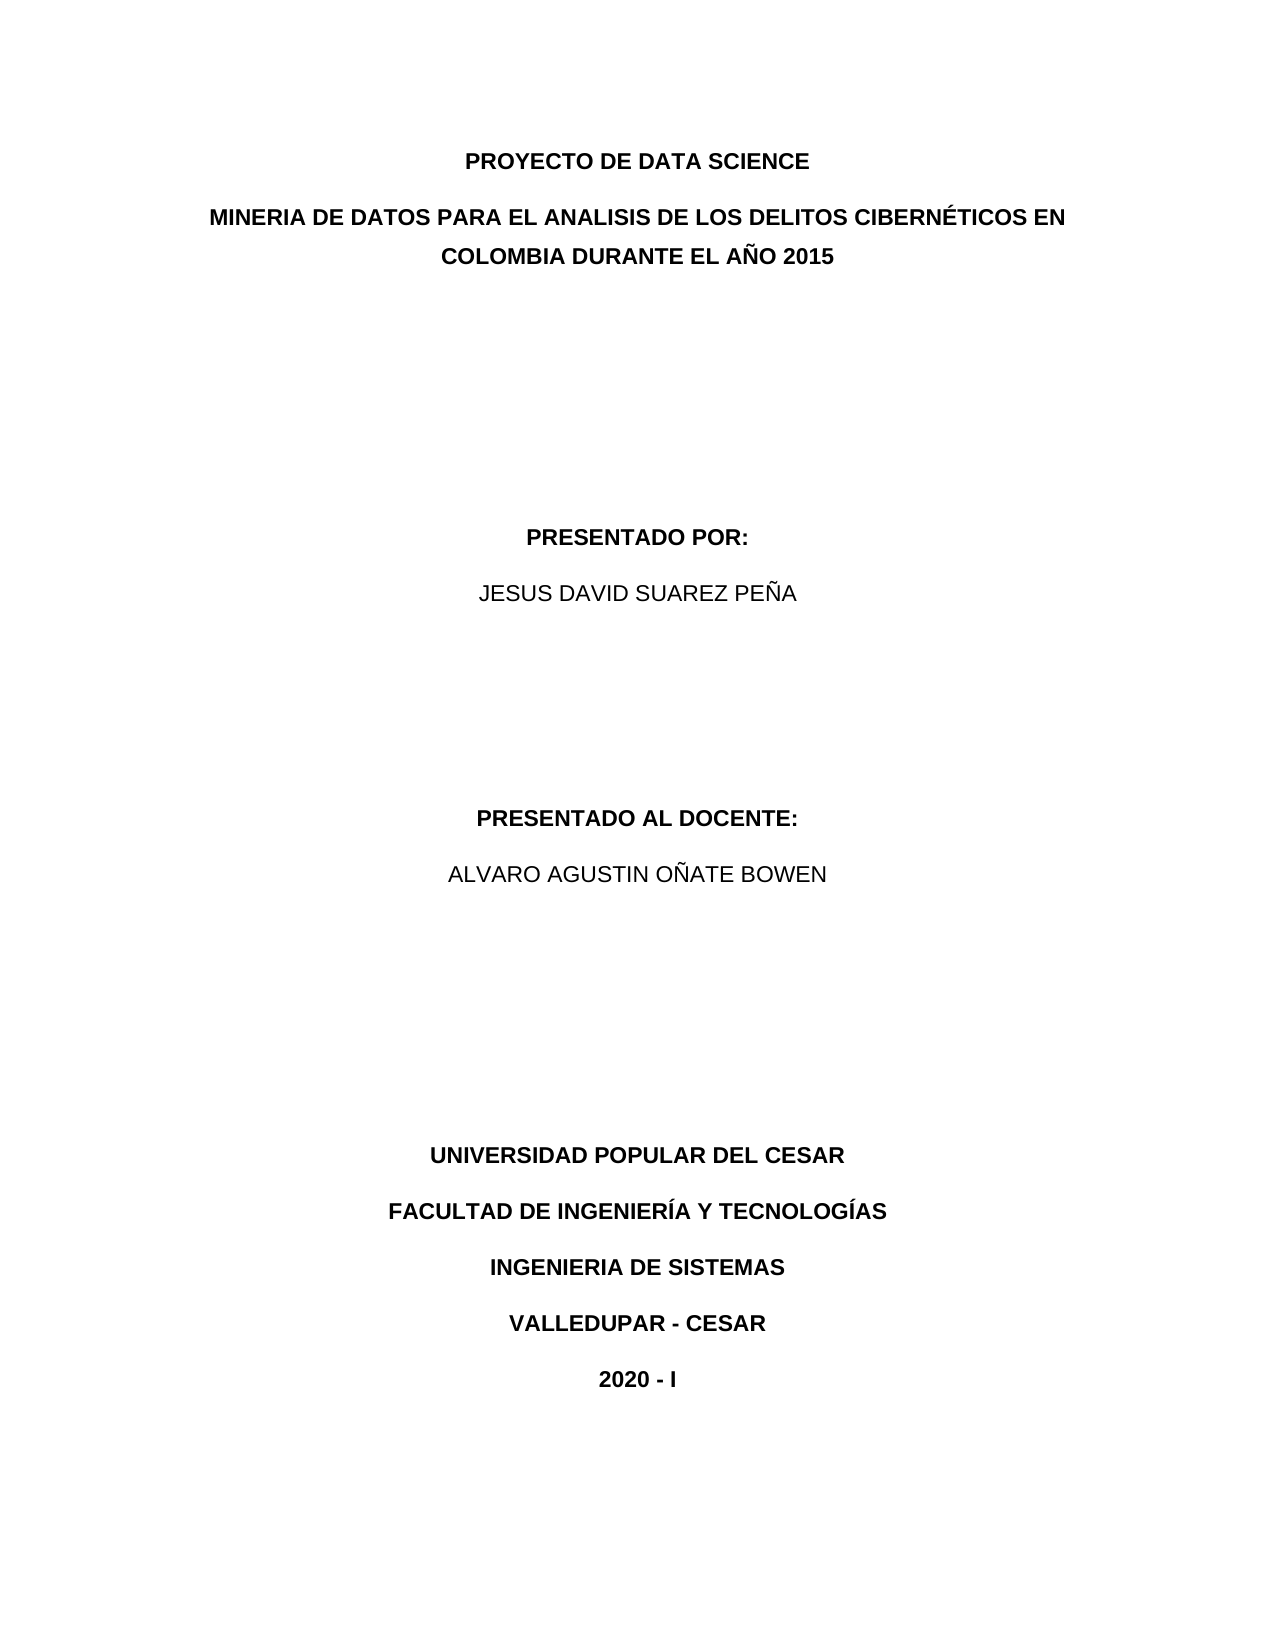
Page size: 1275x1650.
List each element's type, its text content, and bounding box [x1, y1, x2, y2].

text INGENIERIA DE SISTEMAS [177, 1254, 1098, 1280]
text MINERIA DE DATOS PARA EL ANALISIS DE LOS DELITOS CIBERNÉTICOS EN COLOMBIA DURANTE EL AÑO 2015 [177, 204, 1098, 269]
text JESUS DAVID SUAREZ PEÑA [177, 580, 1098, 606]
text 2020 - I [177, 1366, 1098, 1392]
text ALVARO AGUSTIN OÑATE BOWEN [177, 861, 1098, 887]
text PRESENTADO POR: [177, 524, 1098, 550]
text PRESENTADO AL DOCENTE: [177, 805, 1098, 831]
text VALLEDUPAR - CESAR [177, 1310, 1098, 1336]
text UNIVERSIDAD POPULAR DEL CESAR [177, 1142, 1098, 1168]
text FACULTAD DE INGENIERÍA Y TECNOLOGÍAS [177, 1198, 1098, 1224]
text PROYECTO DE DATA SCIENCE [177, 148, 1098, 174]
